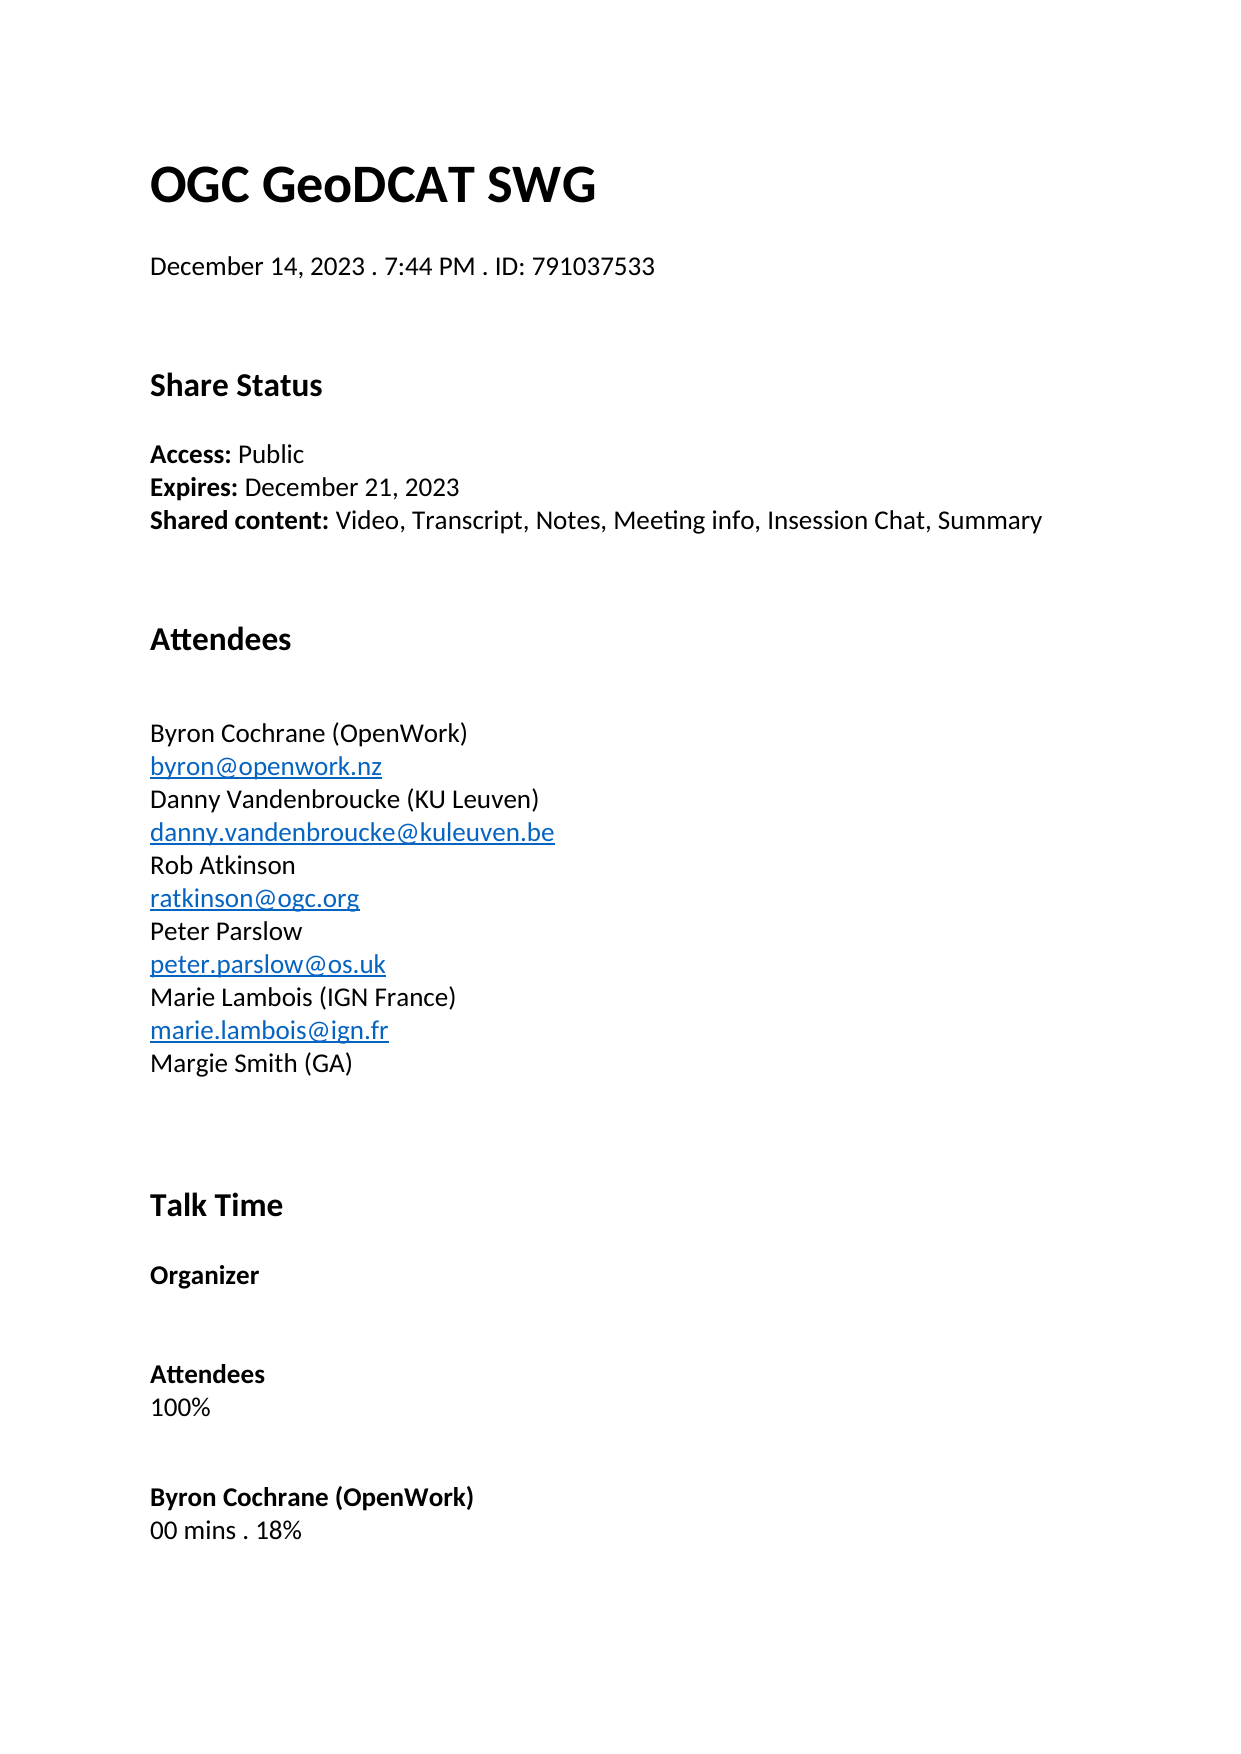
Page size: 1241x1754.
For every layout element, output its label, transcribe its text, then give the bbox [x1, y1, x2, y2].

text Peter Parslow peter.parslow@os.uk [150, 914, 1090, 980]
text Expires: December 21, 2023 [150, 470, 1090, 503]
text Byron Cochrane (OpenWork) byron@openwork.nz [150, 716, 1090, 782]
text Margie Smith (GA) [150, 1046, 1090, 1103]
text Byron Cochrane (OpenWork) 00 mins . 18% [150, 1480, 1090, 1546]
text OGC GeoDCAT SWG [150, 150, 1090, 216]
text Attendees [150, 536, 1090, 716]
text Share Status [150, 282, 1090, 404]
text December 14, 2023 . 7:44 PM . ID: 791037533 [150, 216, 1090, 282]
text Rob Atkinson ratkinson@ogc.org [150, 848, 1090, 914]
text Access: Public [150, 404, 1090, 470]
text Danny Vandenbroucke (KU Leuven) danny.vandenbroucke@kuleuven.be [150, 782, 1090, 848]
text Shared content: Video, Transcript, Notes, Meeting info, Insession Chat, Summary [150, 503, 1090, 536]
text Marie Lambois (IGN France) marie.lambois@ign.fr [150, 980, 1090, 1046]
text Talk Time Organizer Attendees 100% [150, 1103, 1090, 1480]
